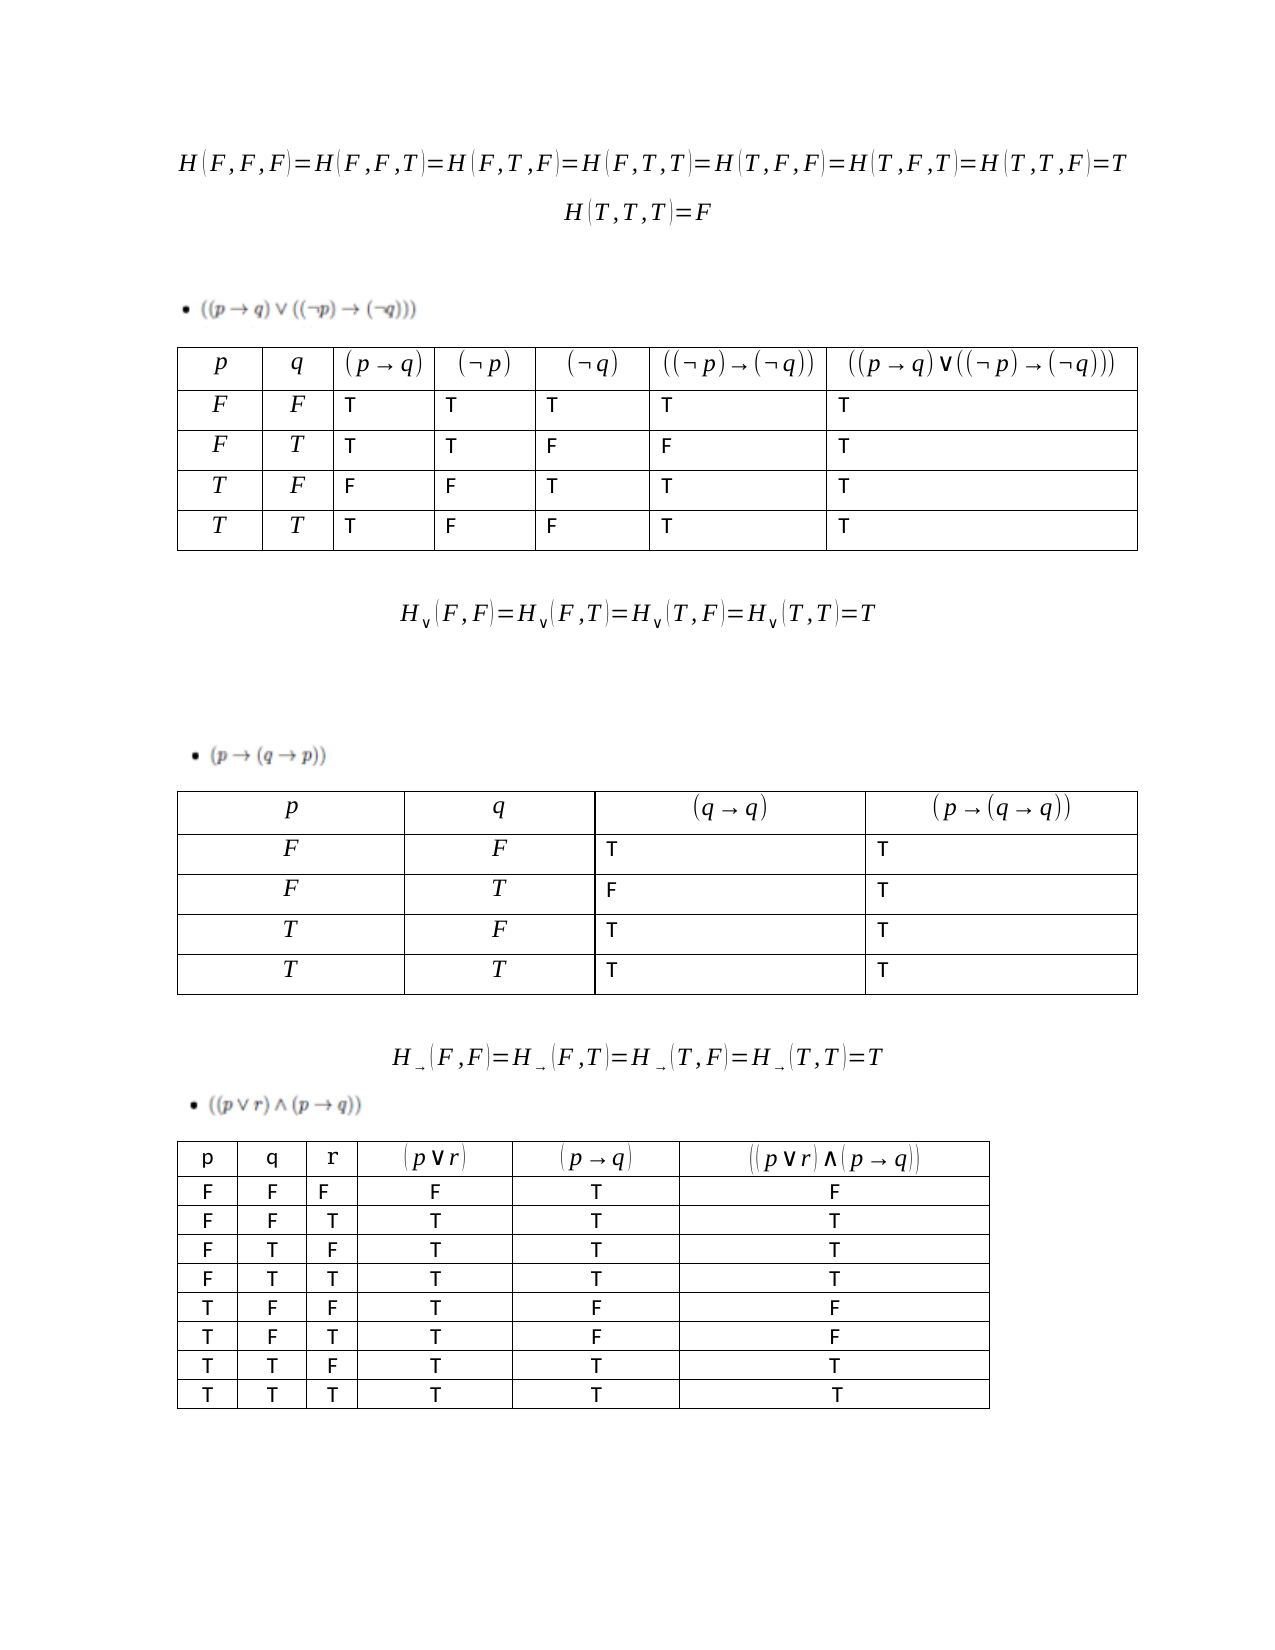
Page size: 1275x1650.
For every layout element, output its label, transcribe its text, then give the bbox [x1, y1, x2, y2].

table_cell [178, 875, 404, 914]
picture [177, 743, 343, 771]
table_cell F [513, 1322, 679, 1350]
table_cell T [650, 471, 826, 510]
table_cell T [358, 1206, 512, 1234]
table_cell T [513, 1206, 679, 1234]
table_cell [263, 391, 333, 430]
table_cell F [238, 1206, 306, 1234]
table_cell T [307, 1206, 357, 1234]
table_cell T [358, 1351, 512, 1379]
table_cell T [650, 391, 826, 430]
table_cell F [307, 1351, 357, 1379]
table_cell F [178, 1206, 237, 1234]
table_cell T [866, 915, 1137, 954]
table_cell [178, 391, 262, 430]
table_cell T [238, 1351, 306, 1379]
table_cell [178, 955, 404, 994]
table_cell F [307, 1293, 357, 1321]
table_cell T [178, 1351, 237, 1379]
table_cell [263, 511, 333, 550]
table_header p [178, 1142, 237, 1176]
table_header [536, 348, 649, 389]
table_cell [263, 471, 333, 510]
table_cell F [178, 1177, 237, 1205]
table_cell T [178, 1293, 237, 1321]
table_cell F [178, 1235, 237, 1263]
table_cell [405, 835, 594, 874]
table_cell T [178, 1322, 237, 1350]
table_cell T [596, 915, 865, 954]
table_cell [178, 835, 404, 874]
table_cell F [238, 1322, 306, 1350]
table_header [178, 792, 404, 833]
table_cell F [435, 511, 535, 550]
table_header [866, 792, 1137, 833]
table_cell F [650, 431, 826, 470]
table_header q [238, 1142, 306, 1176]
table_cell T [866, 835, 1137, 874]
table_cell T [596, 835, 865, 874]
table_header [513, 1142, 679, 1176]
table_cell T [536, 391, 649, 430]
table_cell F [307, 1235, 357, 1263]
table_cell T [650, 511, 826, 550]
table_cell F [334, 471, 434, 510]
table_cell T [827, 511, 1137, 550]
table_cell T [680, 1351, 989, 1379]
table_cell F [178, 1264, 237, 1292]
table_cell T [358, 1293, 512, 1321]
table_cell T [680, 1380, 989, 1408]
table_cell [263, 431, 333, 470]
picture [177, 293, 437, 328]
table_cell T [596, 955, 865, 994]
table_cell T [238, 1264, 306, 1292]
table_header [680, 1142, 989, 1176]
table_cell T [680, 1206, 989, 1234]
table_header [263, 348, 333, 389]
table_header [435, 348, 535, 389]
table_cell T [334, 391, 434, 430]
table_cell T [358, 1380, 512, 1408]
table_header [650, 348, 826, 389]
table_cell F [238, 1293, 306, 1321]
table_header [596, 792, 865, 833]
table_cell F [596, 875, 865, 914]
table_cell [405, 875, 594, 914]
table_cell T [238, 1235, 306, 1263]
table_cell T [513, 1351, 679, 1379]
table_cell [178, 471, 262, 510]
table_cell T [680, 1235, 989, 1263]
table_cell F [680, 1322, 989, 1350]
table_cell T [307, 1322, 357, 1350]
table_cell T [238, 1380, 306, 1408]
table_cell T [866, 955, 1137, 994]
table_header [334, 348, 434, 389]
table_cell F [358, 1177, 512, 1205]
table_cell T [358, 1235, 512, 1263]
table_header [827, 348, 1137, 389]
table_cell T [866, 875, 1137, 914]
table_header [405, 792, 594, 833]
table_cell T [358, 1322, 512, 1350]
table_cell [178, 511, 262, 550]
table_cell F [307, 1177, 357, 1205]
table_cell [405, 955, 594, 994]
table_cell T [827, 391, 1137, 430]
table_cell T [435, 431, 535, 470]
table_cell F [238, 1177, 306, 1205]
table_cell T [358, 1264, 512, 1292]
table_cell T [827, 431, 1137, 470]
table_cell T [827, 471, 1137, 510]
table_cell T [334, 431, 434, 470]
table_cell T [513, 1264, 679, 1292]
table_cell T [536, 471, 649, 510]
table_cell T [307, 1380, 357, 1408]
table_cell T [680, 1264, 989, 1292]
table_cell F [536, 431, 649, 470]
table_cell F [435, 471, 535, 510]
table_header [358, 1142, 512, 1176]
table_cell T [334, 511, 434, 550]
picture [177, 1093, 381, 1121]
table_cell T [513, 1177, 679, 1205]
table_cell [405, 915, 594, 954]
table_cell T [435, 391, 535, 430]
table_cell T [513, 1235, 679, 1263]
table_cell F [513, 1293, 679, 1321]
table_header r [307, 1142, 357, 1176]
table_cell [178, 915, 404, 954]
table_cell T [513, 1380, 679, 1408]
table_cell T [307, 1264, 357, 1292]
table_cell [178, 431, 262, 470]
table_cell F [680, 1177, 989, 1205]
table_cell F [680, 1293, 989, 1321]
table_cell F [536, 511, 649, 550]
table_header [178, 348, 262, 389]
table_cell T [178, 1380, 237, 1408]
